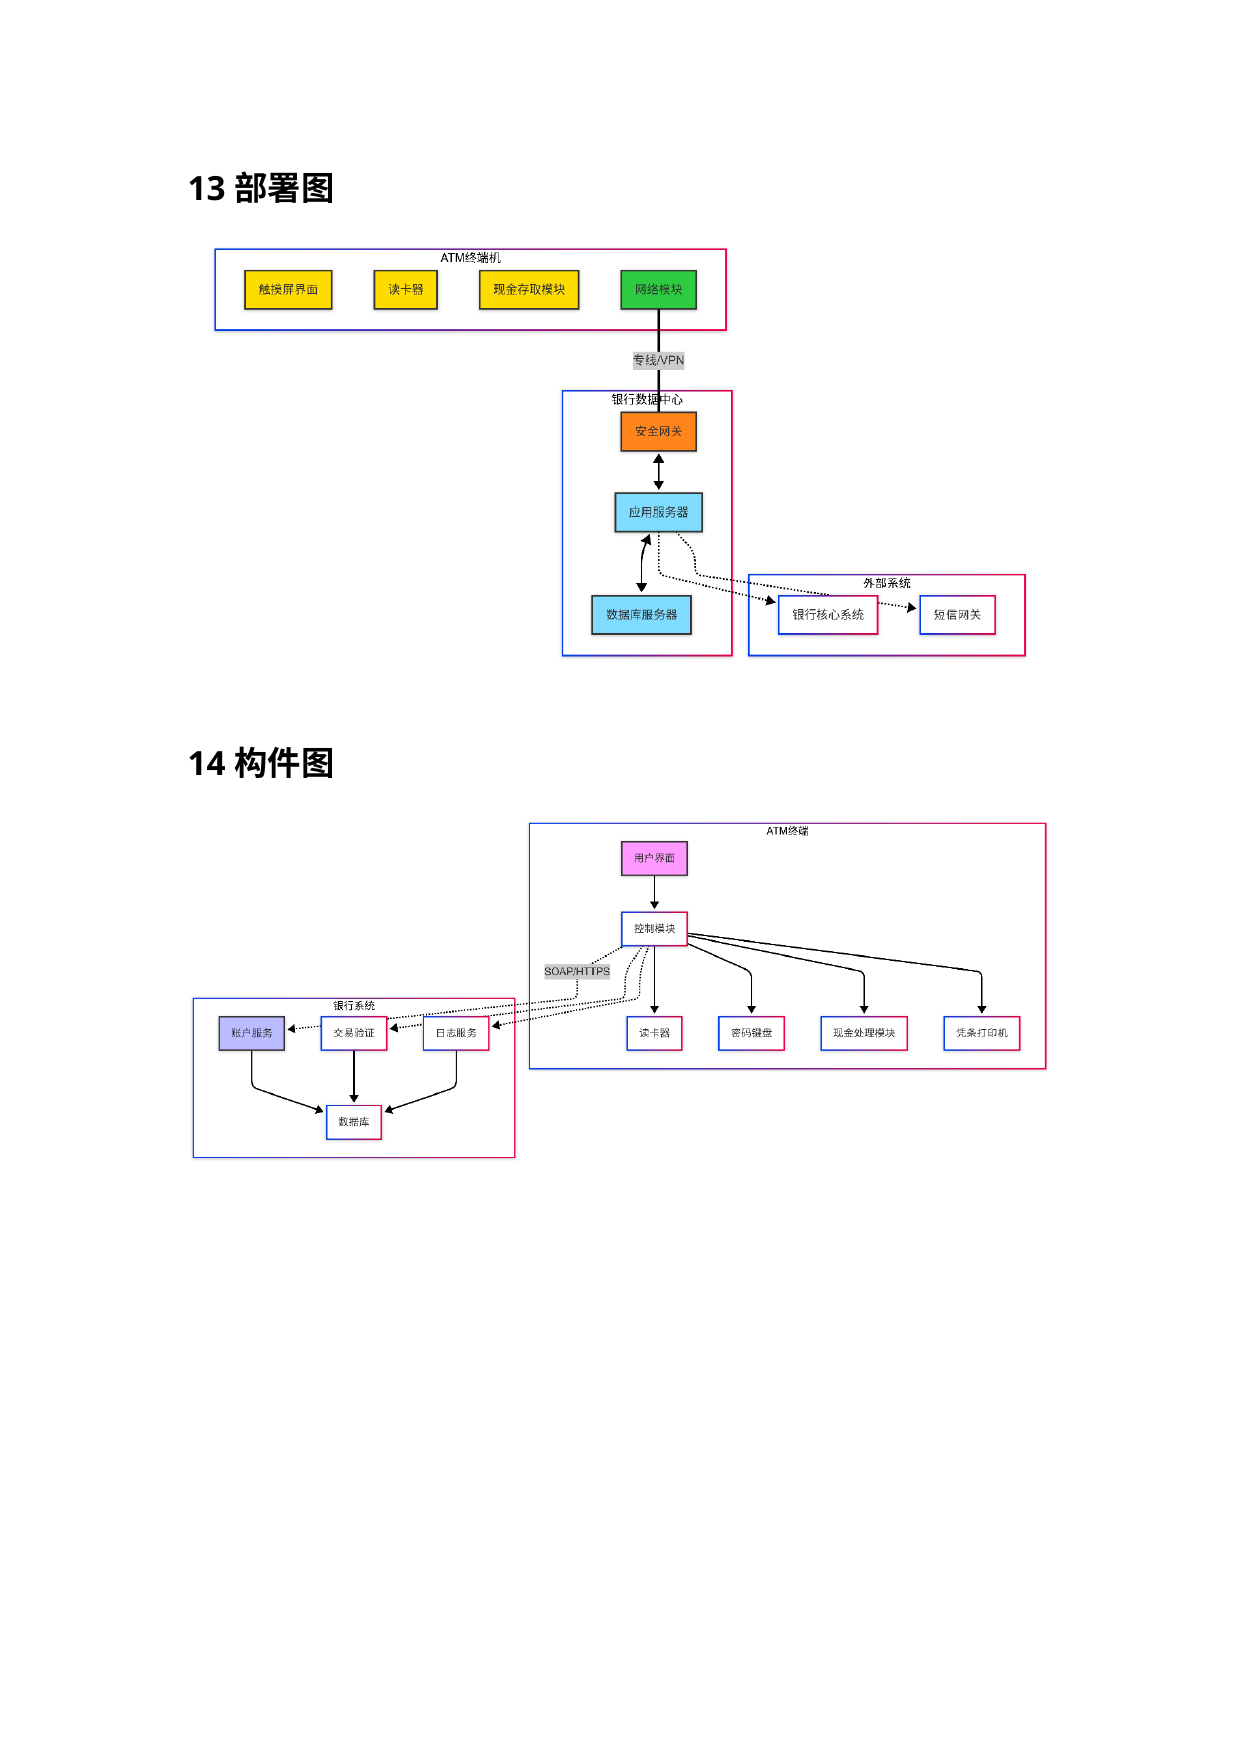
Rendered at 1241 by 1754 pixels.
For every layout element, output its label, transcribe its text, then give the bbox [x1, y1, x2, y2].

subtitle 13 部署图 [187, 162, 1053, 210]
picture [208, 242, 1033, 663]
picture [187, 817, 1053, 1164]
subtitle 14 构件图 [187, 736, 1053, 785]
